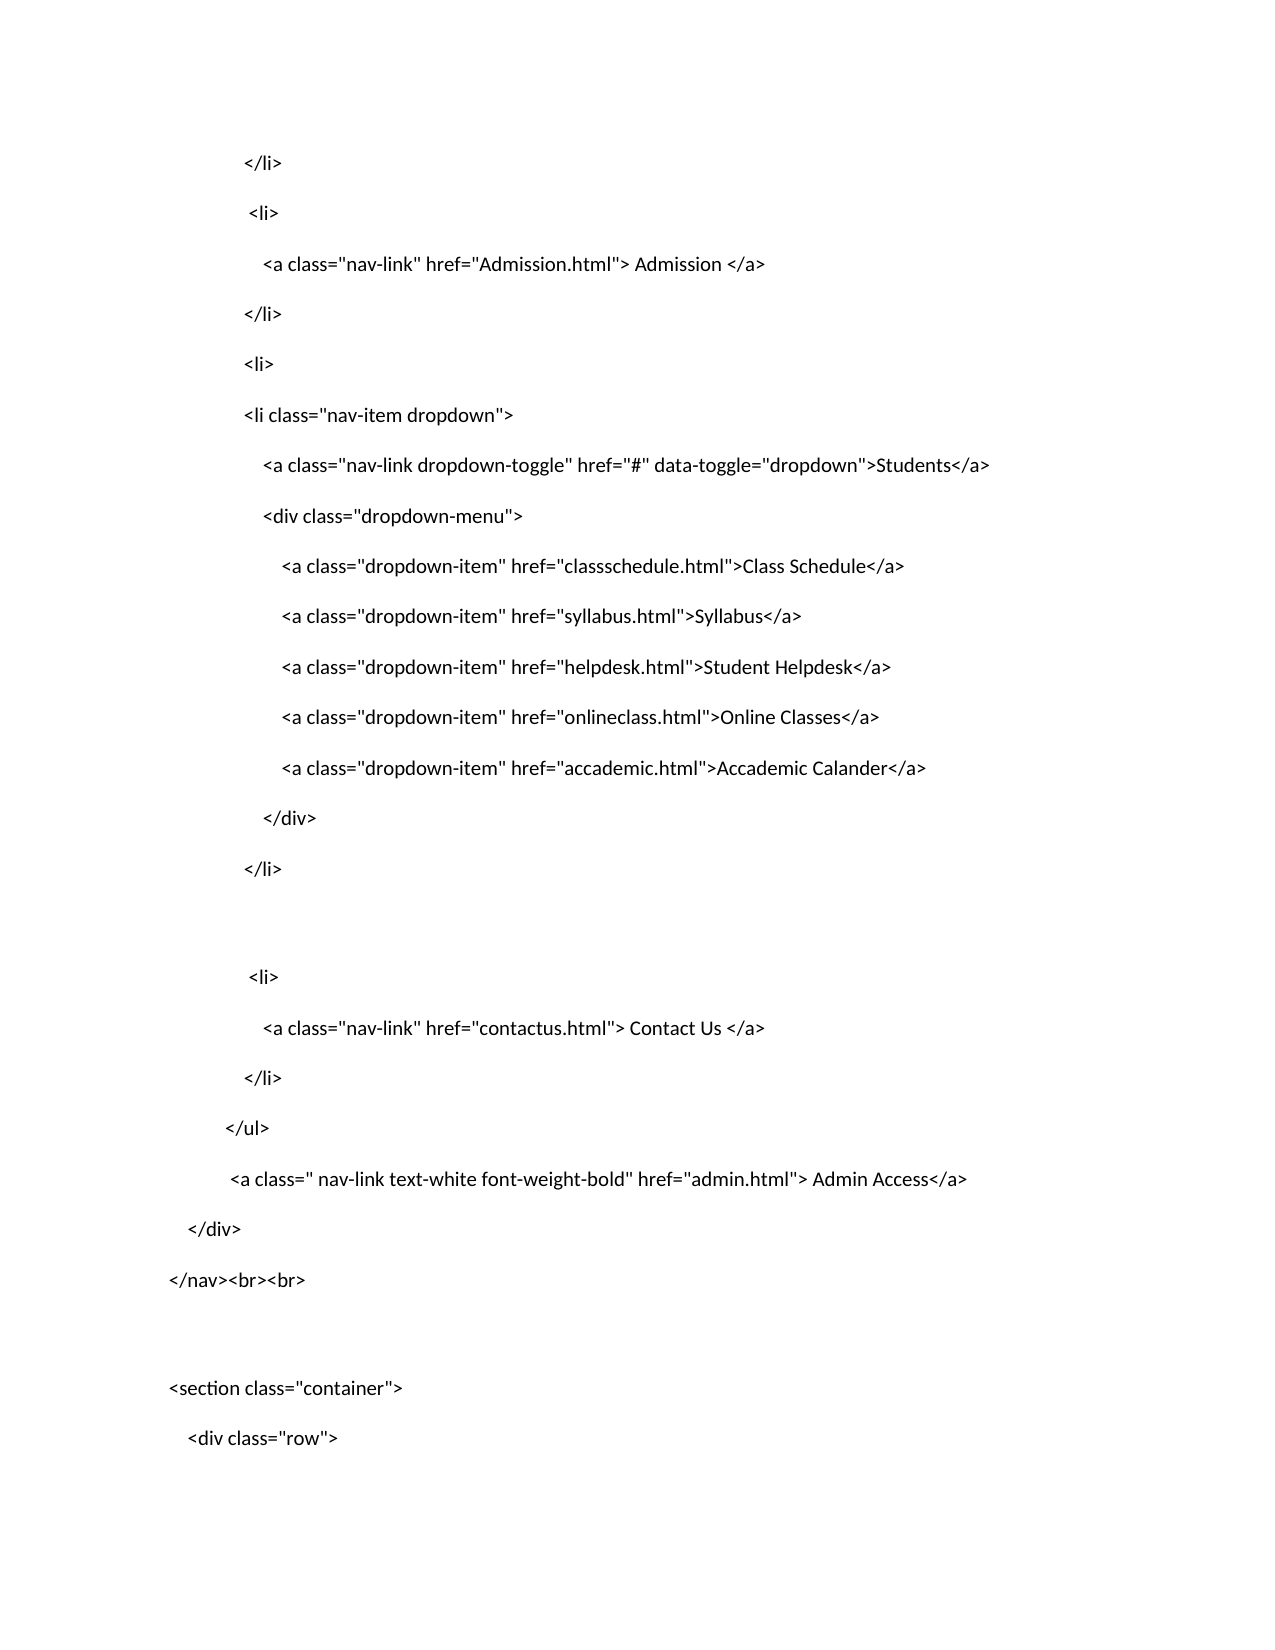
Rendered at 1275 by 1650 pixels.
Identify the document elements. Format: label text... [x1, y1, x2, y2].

text <div class="row"> [150, 1426, 1125, 1451]
text </li> [150, 856, 1125, 881]
text <a class="nav-link dropdown-toggle" href="#" data-toggle="dropdown">Students</a> [150, 452, 1125, 478]
text </li> [150, 301, 1125, 327]
text <a class="dropdown-item" href="onlineclass.html">Online Classes</a> [150, 704, 1125, 730]
text <div class="dropdown-menu"> [150, 503, 1125, 528]
text </ul> [150, 1116, 1125, 1141]
text <section class="container"> [150, 1375, 1125, 1401]
text <a class=" nav-link text-white font-weight-bold" href="admin.html"> Admin Access</a> [150, 1166, 1125, 1191]
text <li> [150, 964, 1125, 990]
text <a class="dropdown-item" href="helpdesk.html">Student Helpdesk</a> [150, 654, 1125, 679]
text </li> [150, 150, 1125, 175]
text <a class="dropdown-item" href="syllabus.html">Syllabus</a> [150, 604, 1125, 629]
text <a class="nav-link" href="Admission.html"> Admission </a> [150, 251, 1125, 276]
text <li> [150, 200, 1125, 226]
text <li class="nav-item dropdown"> [150, 402, 1125, 427]
text </div> [150, 805, 1125, 831]
text </li> [150, 1065, 1125, 1091]
text <li> [150, 352, 1125, 377]
text <a class="dropdown-item" href="classschedule.html">Class Schedule</a> [150, 553, 1125, 579]
text </nav><br><br> [150, 1267, 1125, 1292]
text </div> [150, 1216, 1125, 1242]
text <a class="dropdown-item" href="accademic.html">Accademic Calander</a> [150, 755, 1125, 780]
text <a class="nav-link" href="contactus.html"> Contact Us </a> [150, 1015, 1125, 1040]
